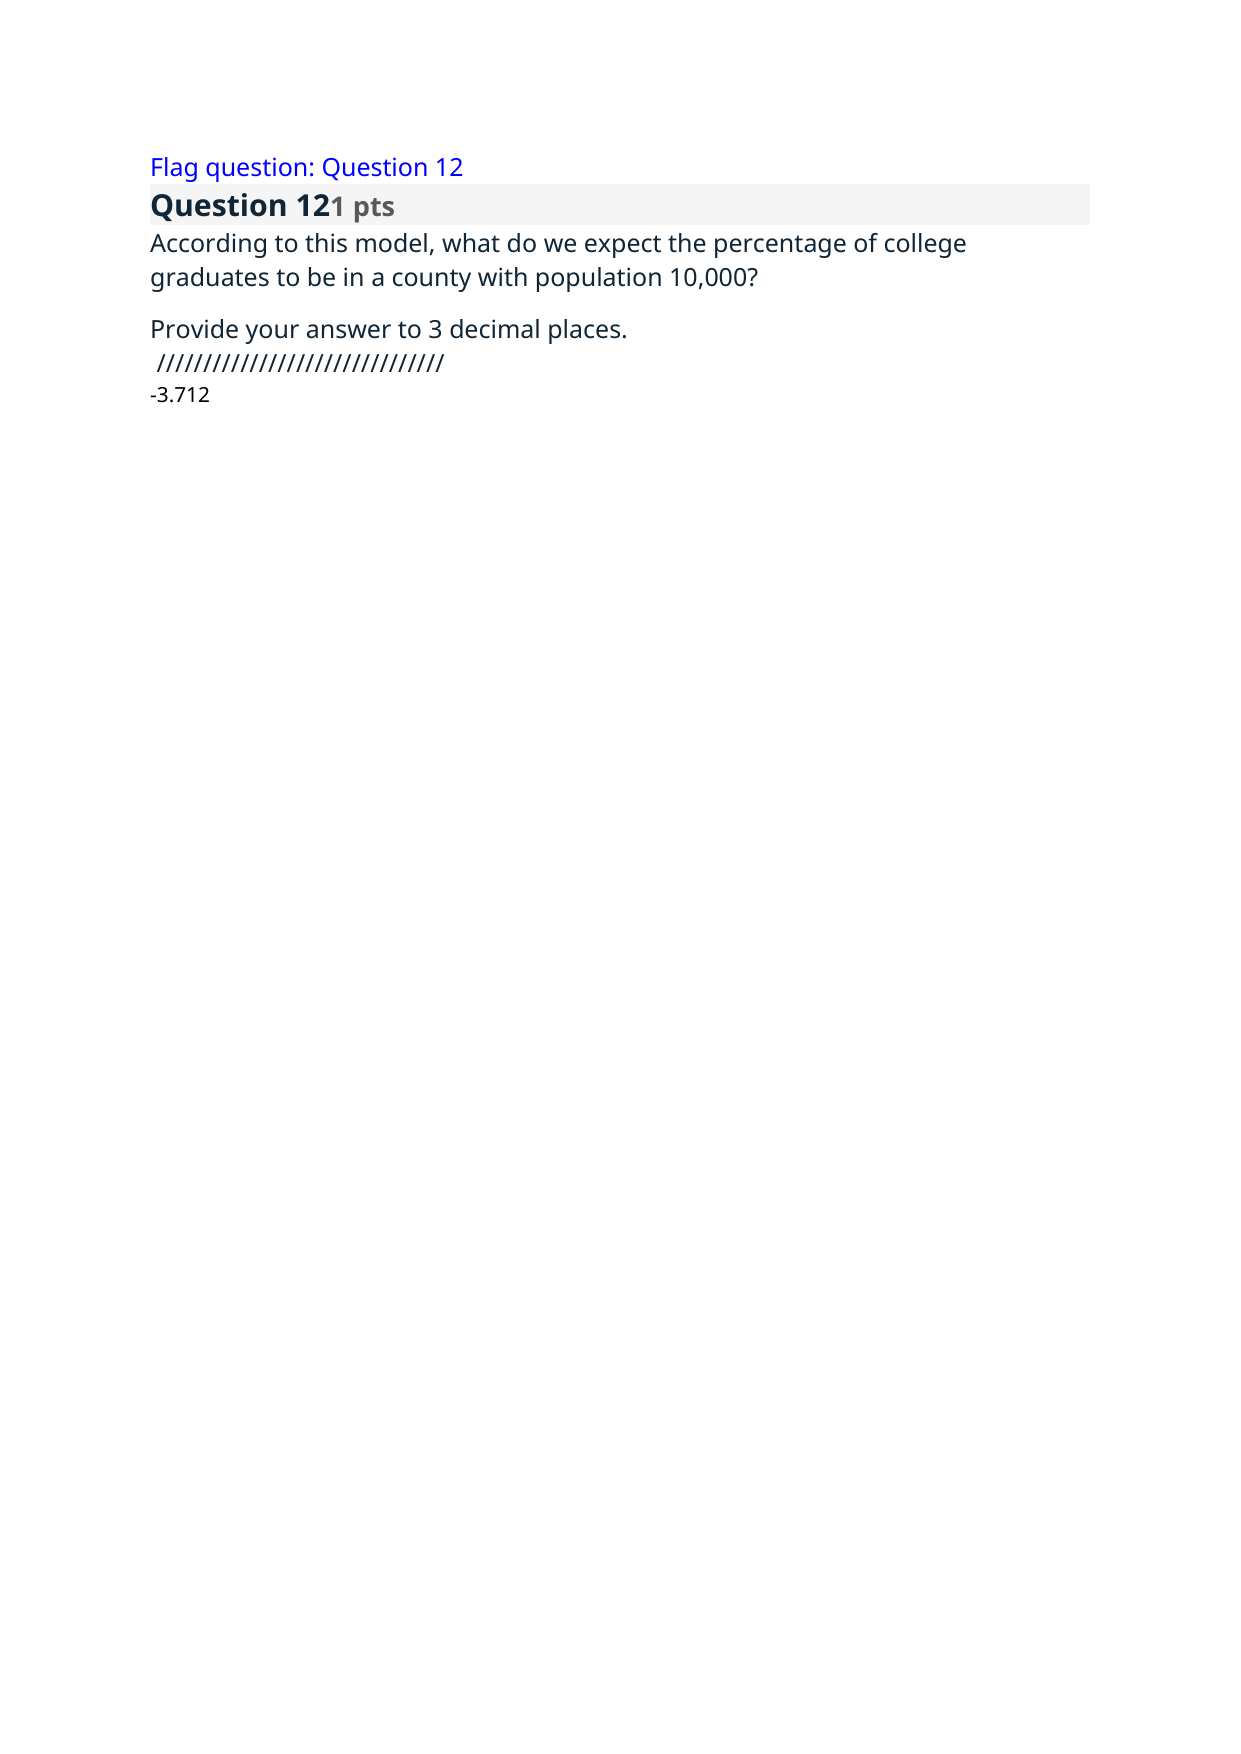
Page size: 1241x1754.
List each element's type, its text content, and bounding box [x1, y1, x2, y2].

text Provide your answer to 3 decimal places. [150, 312, 1090, 346]
text -3.712 [150, 380, 1090, 409]
text According to this model, what do we expect the percentage of college graduates to be in a county with population 10,000? [150, 225, 1090, 293]
text Question 121 pts [150, 184, 1090, 225]
text /////////////////////////////// [150, 346, 1090, 380]
text Flag question: Question 12 [150, 150, 1090, 184]
